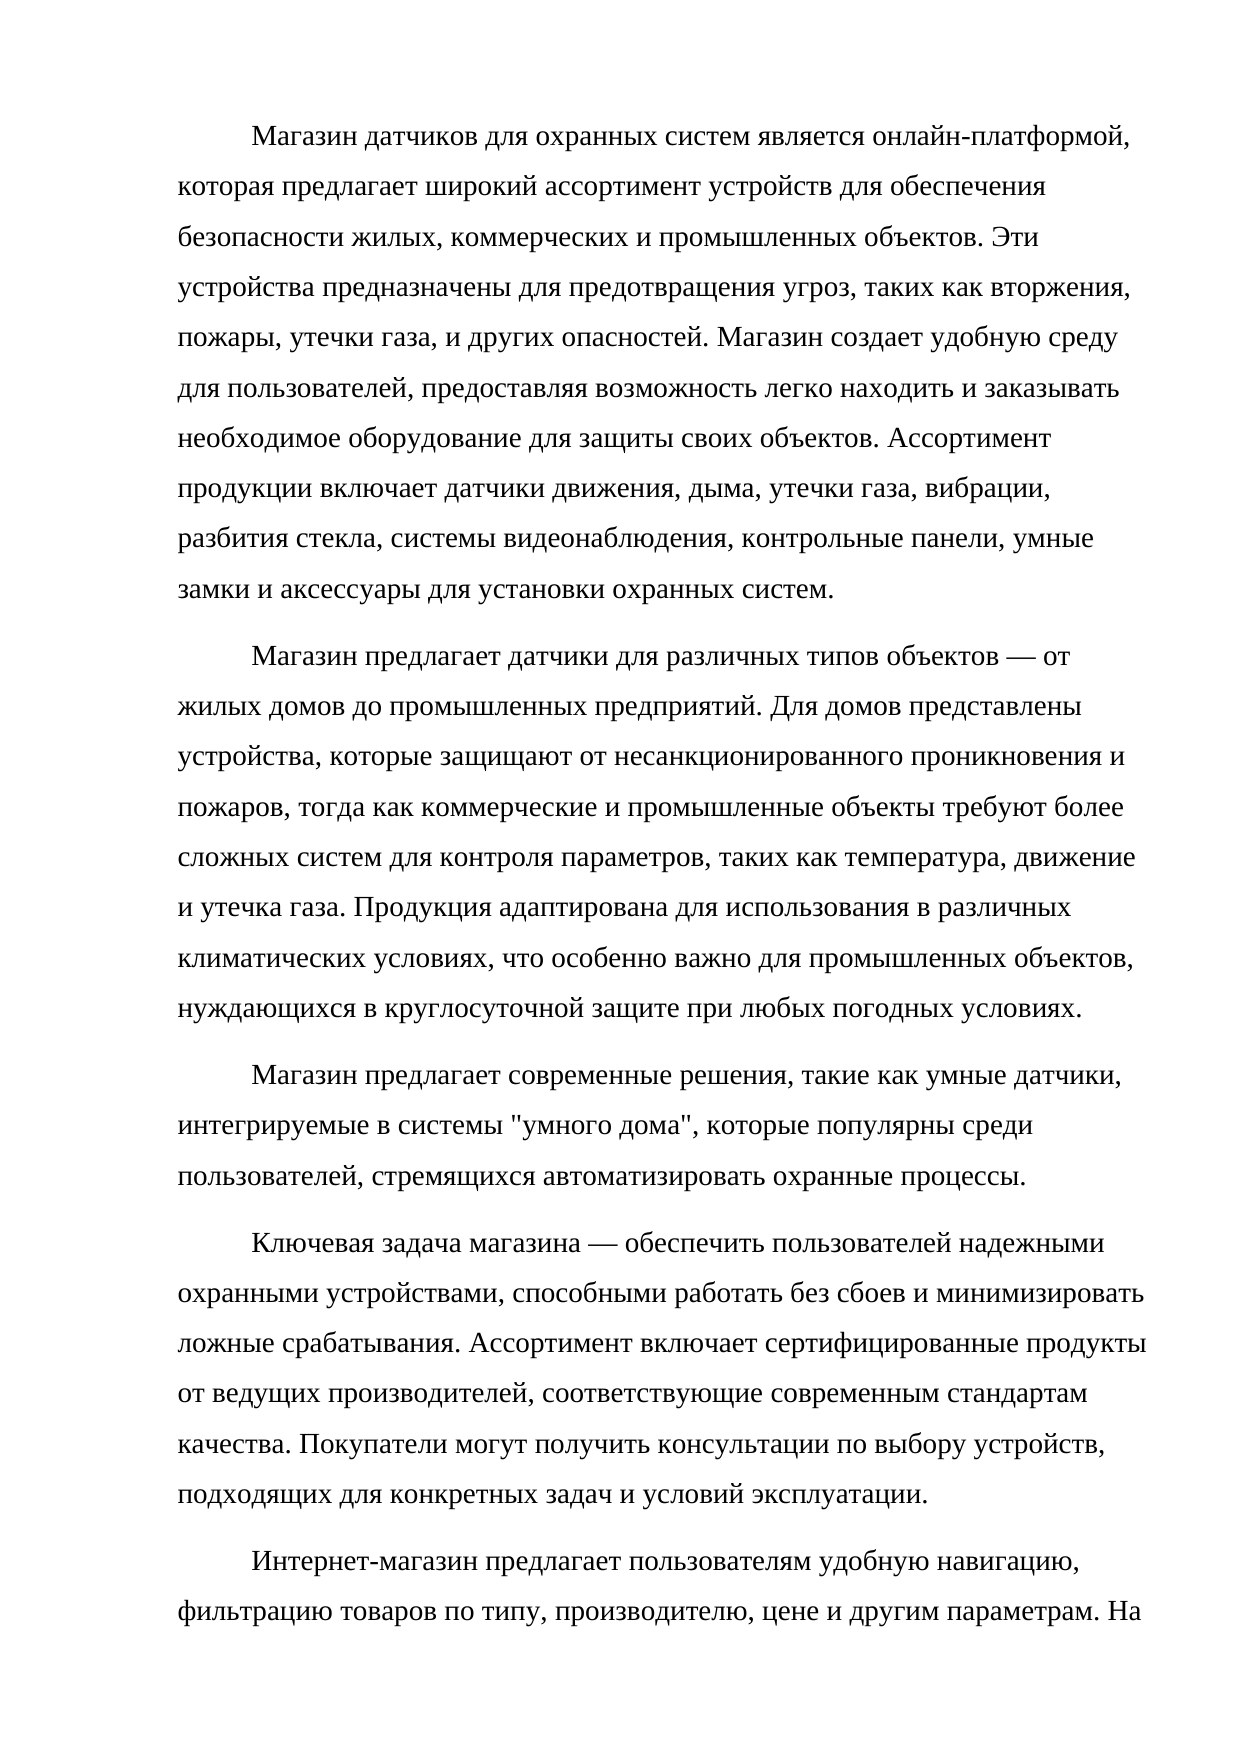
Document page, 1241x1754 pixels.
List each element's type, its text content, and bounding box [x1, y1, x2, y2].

text Ключевая задача магазина — обеспечить пользователей надежными охранными устройствами, способными работать без сбоев и минимизировать ложные срабатывания. Ассортимент включает сертифицированные продукты от ведущих производителей, соответствующие современным стандартам качества. Покупатели могут получить консультации по выбору устройств, подходящих для конкретных задач и условий эксплуатации. [177, 1225, 1152, 1510]
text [177, 1543, 1152, 1627]
text Магазин датчиков для охранных систем является онлайн-платформой, которая предлагает широкий ассортимент устройств для обеспечения безопасности жилых, коммерческих и промышленных объектов. Эти устройства предназначены для предотвращения угроз, таких как вторжения, пожары, утечки газа, и других опасностей. Магазин создает удобную среду для пользователей, предоставляя возможность легко находить и заказывать необходимое оборудование для защиты своих объектов. Ассортимент продукции включает датчики движения, дыма, утечки газа, вибрации, разбития стекла, системы видеонаблюдения, контрольные панели, умные замки и аксессуары для установки охранных систем. [177, 118, 1152, 604]
text Магазин предлагает датчики для различных типов объектов — от жилых домов до промышленных предприятий. Для домов представлены устройства, которые защищают от несанкционированного проникновения и пожаров, тогда как коммерческие и промышленные объекты требуют более сложных систем для контроля параметров, таких как температура, движение и утечка газа. Продукция адаптирована для использования в различных климатических условиях, что особенно важно для промышленных объектов, нуждающихся в круглосуточной защите при любых погодных условиях. [177, 638, 1152, 1024]
text Магазин предлагает современные решения, такие как умные датчики, интегрируемые в системы "умного дома", которые популярны среди пользователей, стремящихся автоматизировать охранные процессы. [177, 1057, 1152, 1191]
